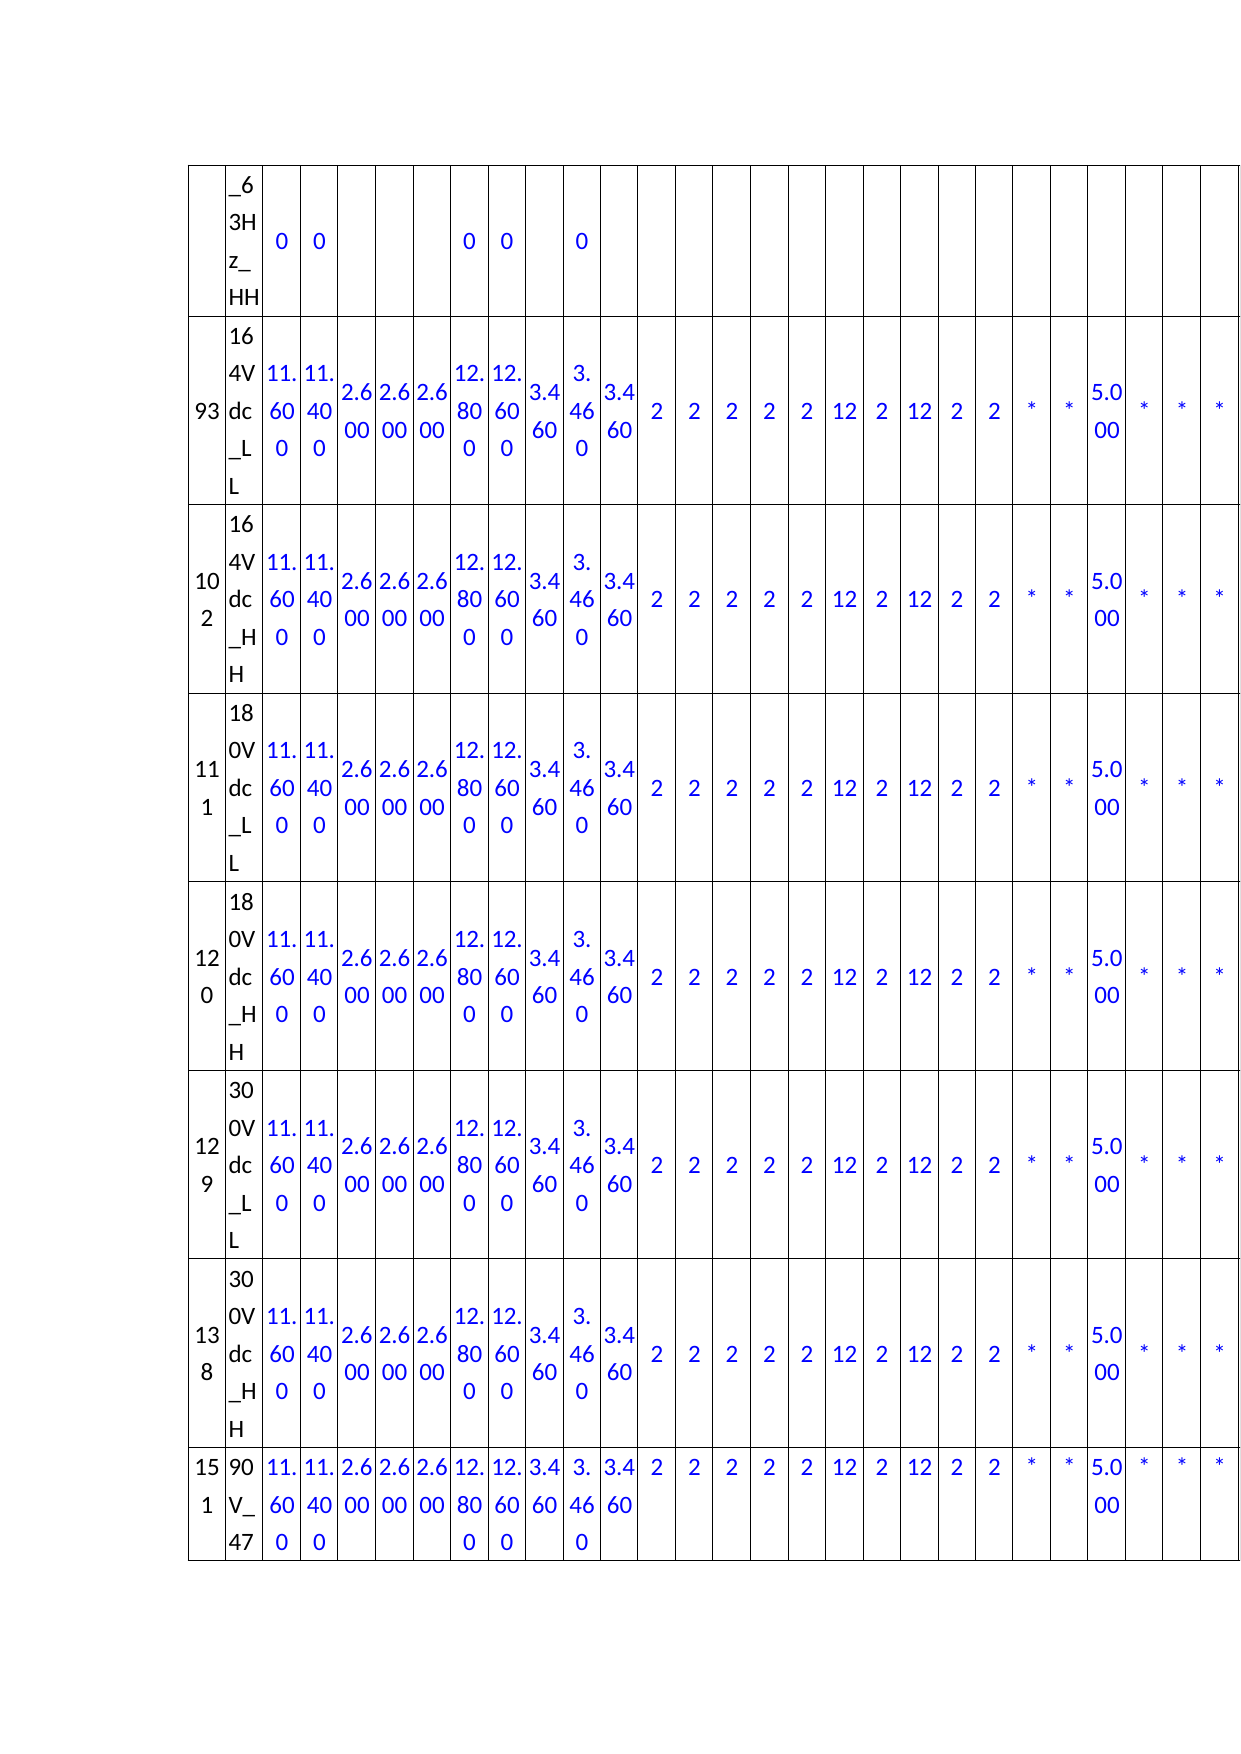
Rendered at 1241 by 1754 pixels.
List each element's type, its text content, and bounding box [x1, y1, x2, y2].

table_cell 2 [751, 505, 788, 693]
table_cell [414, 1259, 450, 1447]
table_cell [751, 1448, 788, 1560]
table_cell * [1051, 882, 1087, 1070]
table_cell 12 [826, 1071, 863, 1258]
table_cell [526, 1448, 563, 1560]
table_cell 3.460 [601, 505, 637, 693]
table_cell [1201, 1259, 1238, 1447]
table_cell 2.600 [414, 1071, 450, 1258]
table_cell 3.460 [526, 694, 563, 881]
table_cell 11.600 [263, 694, 300, 881]
table_cell 12.600 [489, 317, 525, 504]
table_cell 164Vdc_LL [226, 317, 262, 504]
table_cell 11.400 [301, 882, 337, 1070]
table_cell 2 [976, 166, 1012, 316]
table_cell 12 [901, 694, 938, 881]
table_cell 11.600 [263, 1071, 300, 1258]
table_cell 12.600 [489, 166, 525, 316]
table_cell 5.000 [1088, 694, 1125, 881]
table_cell * [1013, 166, 1050, 316]
table_cell 3.460 [601, 1071, 637, 1258]
table_cell * [1163, 166, 1200, 316]
table_cell 3.460 [601, 166, 637, 316]
table_cell 5.000 [1088, 505, 1125, 693]
table_cell 12.800 [451, 694, 488, 881]
table_cell 2 [676, 166, 712, 316]
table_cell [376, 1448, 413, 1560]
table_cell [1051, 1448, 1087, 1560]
table_cell 2 [676, 317, 712, 504]
table_cell 2 [638, 505, 675, 693]
table_cell 5.000 [1088, 317, 1125, 504]
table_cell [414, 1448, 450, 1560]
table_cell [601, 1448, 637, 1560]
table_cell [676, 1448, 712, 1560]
table_cell 2 [638, 166, 675, 316]
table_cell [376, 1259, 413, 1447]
table_cell 12 [901, 166, 938, 316]
table_cell 3.460 [564, 166, 600, 316]
table_cell 12 [901, 1071, 938, 1258]
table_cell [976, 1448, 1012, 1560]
table_cell 2 [864, 317, 900, 504]
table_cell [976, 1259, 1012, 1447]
table_cell 2 [976, 505, 1012, 693]
table_cell 2.600 [376, 317, 413, 504]
table_cell 102 [189, 505, 225, 693]
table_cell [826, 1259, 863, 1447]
table_cell 2 [638, 317, 675, 504]
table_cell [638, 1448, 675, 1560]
table_cell 2 [976, 1071, 1012, 1258]
table_cell 2 [751, 882, 788, 1070]
table_cell * [1163, 882, 1200, 1070]
table_cell * [1126, 317, 1162, 504]
table_cell 2.600 [414, 882, 450, 1070]
table_cell 2.600 [376, 882, 413, 1070]
table_cell 2 [789, 505, 825, 693]
table_cell 5.000 [1088, 882, 1125, 1070]
table_cell 11.400 [301, 505, 337, 693]
table_cell 2 [939, 694, 975, 881]
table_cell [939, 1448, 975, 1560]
table_cell * [1201, 317, 1238, 504]
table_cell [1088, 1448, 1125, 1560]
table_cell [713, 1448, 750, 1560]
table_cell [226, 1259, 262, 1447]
table_cell 120 [189, 882, 225, 1070]
table_cell 2 [939, 882, 975, 1070]
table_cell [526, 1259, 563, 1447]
table_cell * [1163, 505, 1200, 693]
table_cell * [1163, 1071, 1200, 1258]
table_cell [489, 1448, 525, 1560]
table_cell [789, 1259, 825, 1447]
table_cell 3.460 [601, 882, 637, 1070]
table_cell 12.600 [489, 505, 525, 693]
table_cell 3.460 [564, 317, 600, 504]
table_cell 11.600 [263, 166, 300, 316]
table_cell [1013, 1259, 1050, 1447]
table_cell 3.460 [526, 1071, 563, 1258]
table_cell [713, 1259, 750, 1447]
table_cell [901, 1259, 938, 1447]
table_cell * [1201, 1071, 1238, 1258]
table_cell 3.460 [564, 505, 600, 693]
table_cell 83 [189, 166, 225, 316]
table_cell 2 [713, 505, 750, 693]
table_cell 12 [901, 317, 938, 504]
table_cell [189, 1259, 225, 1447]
table_cell * [1163, 317, 1200, 504]
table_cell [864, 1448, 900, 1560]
table_cell 2.600 [338, 1071, 375, 1258]
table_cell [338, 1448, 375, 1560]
table_cell 2 [751, 317, 788, 504]
table_cell * [1126, 882, 1162, 1070]
table_cell 2 [676, 505, 712, 693]
table_cell * [1126, 505, 1162, 693]
table_cell 2 [864, 1071, 900, 1258]
table_cell 264V_63Hz_HH [226, 166, 262, 316]
table_cell 2 [789, 694, 825, 881]
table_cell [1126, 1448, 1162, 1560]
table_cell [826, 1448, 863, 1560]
table_cell 12.600 [489, 694, 525, 881]
table_cell 2.600 [338, 505, 375, 693]
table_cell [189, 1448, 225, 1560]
table_cell 2 [751, 694, 788, 881]
table_cell 3.460 [601, 317, 637, 504]
table_cell 2 [789, 882, 825, 1070]
table_cell * [1201, 694, 1238, 881]
table_cell 2 [676, 1071, 712, 1258]
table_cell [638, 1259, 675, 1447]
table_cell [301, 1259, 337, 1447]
table_cell 12 [826, 166, 863, 316]
table_cell 12.800 [451, 882, 488, 1070]
table_cell 12 [826, 317, 863, 504]
table_cell 11.400 [301, 166, 337, 316]
table_cell 2.600 [414, 694, 450, 881]
table_cell 2 [976, 694, 1012, 881]
table_cell 2 [864, 505, 900, 693]
table_cell 3.460 [526, 882, 563, 1070]
table_cell 111 [189, 694, 225, 881]
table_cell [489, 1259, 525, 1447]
table_cell 2 [864, 166, 900, 316]
table_cell 11.400 [301, 1071, 337, 1258]
table_cell 2 [638, 694, 675, 881]
table_cell 12.800 [451, 505, 488, 693]
table_cell 3.460 [564, 1071, 600, 1258]
table_cell 2 [789, 317, 825, 504]
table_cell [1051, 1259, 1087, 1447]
table_cell * [1013, 505, 1050, 693]
table_cell 2 [939, 1071, 975, 1258]
table_cell 11.400 [301, 317, 337, 504]
table_cell * [1013, 317, 1050, 504]
table_cell 12 [826, 505, 863, 693]
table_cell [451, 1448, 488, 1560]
table_cell 2 [676, 694, 712, 881]
table_cell 12 [826, 882, 863, 1070]
table_cell 2.600 [338, 166, 375, 316]
table_cell 3.460 [564, 694, 600, 881]
table_cell 180Vdc_LL [226, 694, 262, 881]
table_cell 2.600 [338, 317, 375, 504]
table_cell 12.800 [451, 1071, 488, 1258]
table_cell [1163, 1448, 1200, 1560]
table_cell * [1051, 694, 1087, 881]
table_cell 12.800 [451, 166, 488, 316]
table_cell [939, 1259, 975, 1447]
table_cell 2 [676, 882, 712, 1070]
table_cell * [1051, 505, 1087, 693]
table_cell * [1051, 1071, 1087, 1258]
table_cell 2.600 [414, 166, 450, 316]
table_cell 2.600 [376, 1071, 413, 1258]
table_cell 2 [864, 882, 900, 1070]
table_cell 2 [976, 882, 1012, 1070]
table_cell 2 [751, 166, 788, 316]
table_cell 3.460 [526, 505, 563, 693]
table_cell 129 [189, 1071, 225, 1258]
table_cell * [1201, 505, 1238, 693]
table_cell 12 [826, 694, 863, 881]
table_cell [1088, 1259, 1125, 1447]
table_cell 2.600 [376, 694, 413, 881]
table_cell * [1051, 166, 1087, 316]
table_cell 3.460 [564, 882, 600, 1070]
table_cell 2 [789, 166, 825, 316]
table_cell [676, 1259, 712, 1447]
table_cell 12.600 [489, 1071, 525, 1258]
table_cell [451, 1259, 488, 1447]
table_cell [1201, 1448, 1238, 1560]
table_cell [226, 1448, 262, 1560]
table_cell 12.600 [489, 882, 525, 1070]
table_cell 12.800 [451, 317, 488, 504]
table_cell 2 [638, 1071, 675, 1258]
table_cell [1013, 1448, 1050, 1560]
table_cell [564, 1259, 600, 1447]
table_cell 2 [638, 882, 675, 1070]
table_cell * [1201, 166, 1238, 316]
table_cell 2.600 [414, 317, 450, 504]
table_cell 5.000 [1088, 1071, 1125, 1258]
table_cell 2 [713, 1071, 750, 1258]
table_cell 2 [751, 1071, 788, 1258]
table_cell 11.600 [263, 317, 300, 504]
table_cell 3.460 [526, 317, 563, 504]
table_cell 11.600 [263, 882, 300, 1070]
table_cell 2 [939, 166, 975, 316]
table_cell 2 [713, 317, 750, 504]
table_cell 2 [713, 694, 750, 881]
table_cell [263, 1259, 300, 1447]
table_cell 2 [976, 317, 1012, 504]
table_cell * [1126, 694, 1162, 881]
table_cell 93 [189, 317, 225, 504]
table_cell 2 [713, 882, 750, 1070]
table_cell 2.600 [338, 694, 375, 881]
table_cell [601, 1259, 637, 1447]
table_cell 12 [901, 505, 938, 693]
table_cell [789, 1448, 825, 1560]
table_cell 2.600 [414, 505, 450, 693]
table_cell 164Vdc_HH [226, 505, 262, 693]
table_cell * [1013, 882, 1050, 1070]
table_cell * [1126, 166, 1162, 316]
table_cell 11.400 [301, 694, 337, 881]
table_cell 12 [901, 882, 938, 1070]
table_cell 2.600 [376, 166, 413, 316]
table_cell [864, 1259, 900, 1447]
table_cell * [1126, 1071, 1162, 1258]
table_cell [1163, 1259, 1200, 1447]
table_cell * [1201, 882, 1238, 1070]
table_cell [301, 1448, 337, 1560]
table_cell 3.460 [601, 694, 637, 881]
table_cell * [1013, 694, 1050, 881]
table_cell 2 [939, 317, 975, 504]
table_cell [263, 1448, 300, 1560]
table_cell * [1163, 694, 1200, 881]
table_cell 300Vdc_LL [226, 1071, 262, 1258]
table_cell 2 [939, 505, 975, 693]
table_cell 5.000 [1088, 166, 1125, 316]
table_cell 2 [713, 166, 750, 316]
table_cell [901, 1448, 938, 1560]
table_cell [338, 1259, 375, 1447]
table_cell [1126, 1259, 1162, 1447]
table_cell 2 [789, 1071, 825, 1258]
table_cell 2 [864, 694, 900, 881]
table_cell 11.600 [263, 505, 300, 693]
table_cell * [1051, 317, 1087, 504]
table_cell 3.460 [526, 166, 563, 316]
table_cell 2.600 [376, 505, 413, 693]
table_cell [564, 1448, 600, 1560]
table_cell 180Vdc_HH [226, 882, 262, 1070]
table_cell 2.600 [338, 882, 375, 1070]
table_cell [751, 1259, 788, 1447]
table_cell * [1013, 1071, 1050, 1258]
